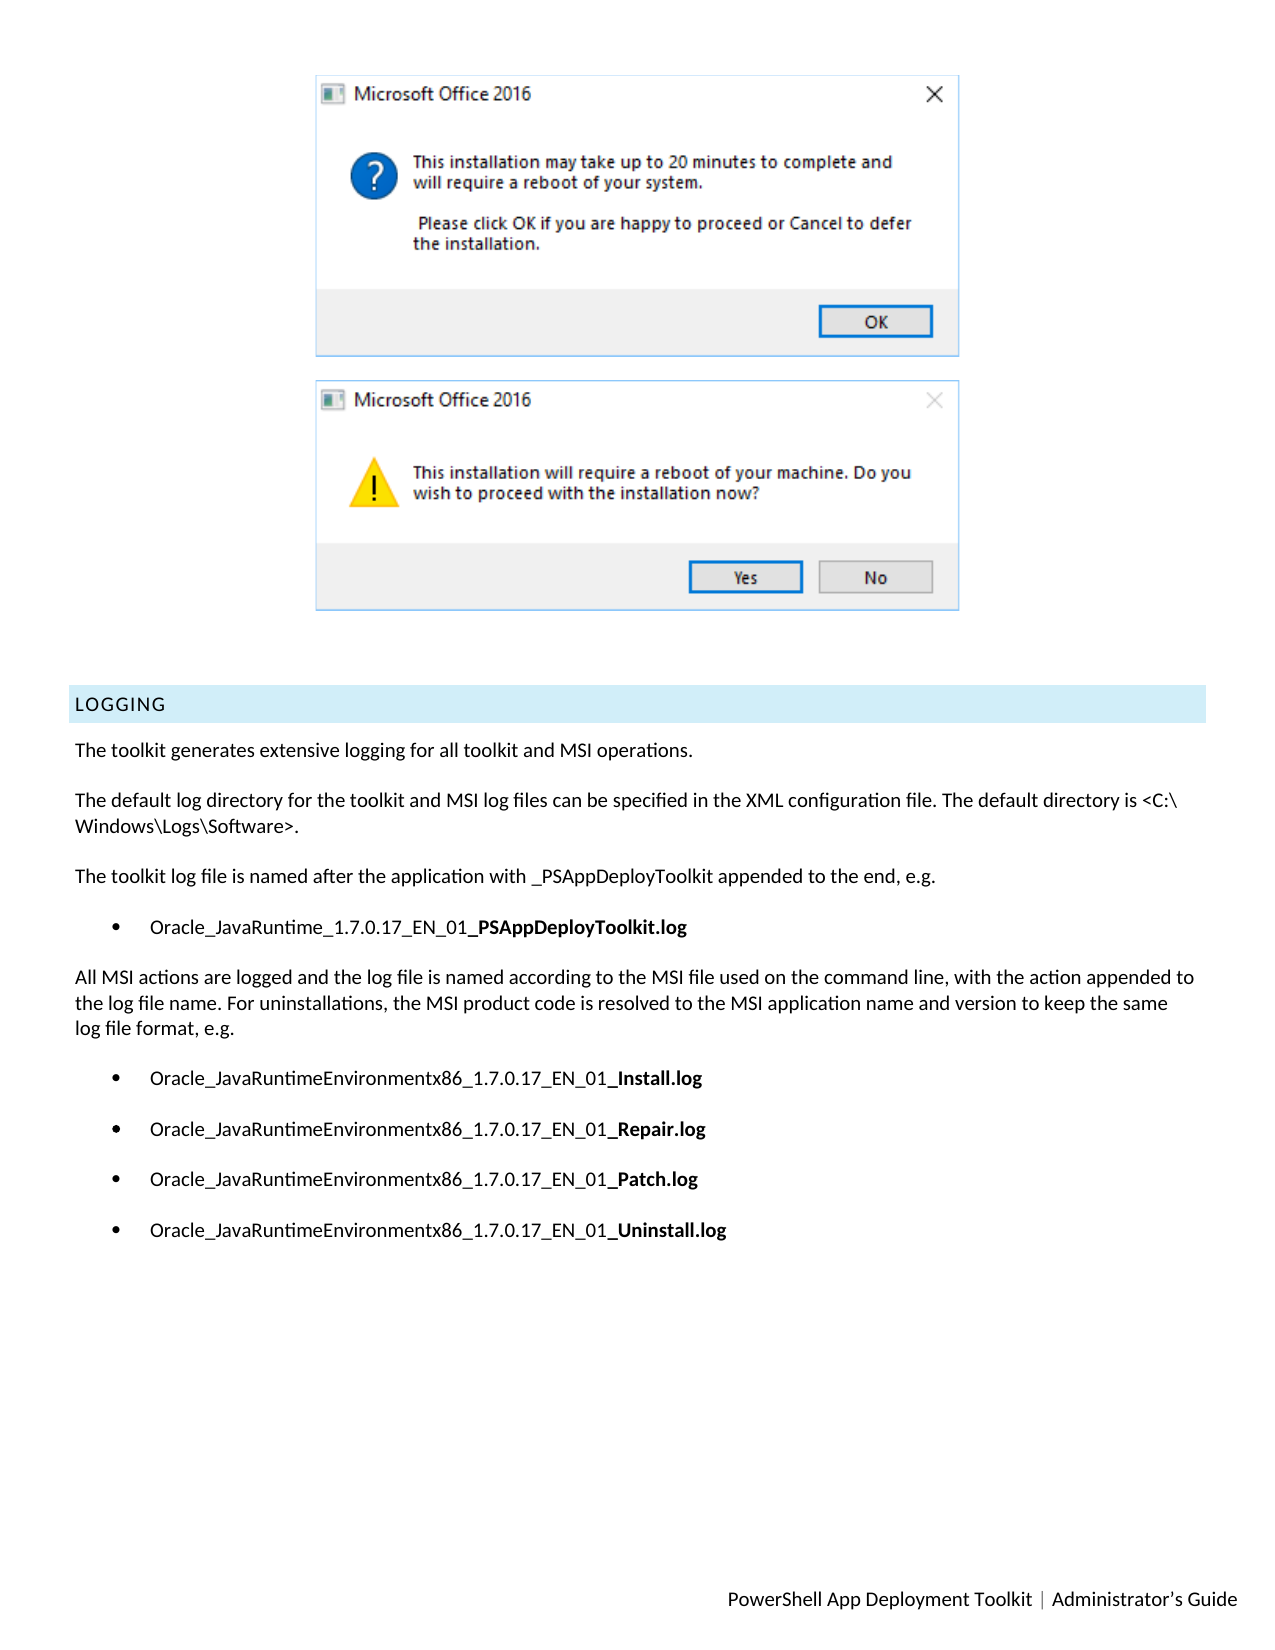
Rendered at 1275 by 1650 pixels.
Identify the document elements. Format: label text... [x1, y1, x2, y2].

text All MSI actions are logged and the log file is named according to the MSI file used on the command line, with the action appended to the log file name. For uninstallations, the MSI product code is resolved to the MSI application name and version to keep the same log file format, e.g. [75, 964, 1200, 1041]
list Oracle_JavaRuntime_1.7.0.17_EN_01_PSAppDeployToolkit.log [112, 914, 1200, 939]
list Oracle_JavaRuntimeEnvironmentx86_1.7.0.17_EN_01_Uninstall.log [112, 1217, 1200, 1242]
list Oracle_JavaRuntimeEnvironmentx86_1.7.0.17_EN_01_Patch.log [112, 1166, 1200, 1192]
picture [315, 380, 960, 611]
picture [315, 75, 960, 357]
list Oracle_JavaRuntimeEnvironmentx86_1.7.0.17_EN_01_Repair.log [112, 1116, 1200, 1141]
list Oracle_JavaRuntimeEnvironmentx86_1.7.0.17_EN_01_Install.log [112, 1066, 1200, 1091]
text The toolkit log file is named after the application with _PSAppDeployToolkit appended to the end, e.g. [75, 863, 1200, 889]
subtitle Logging [75, 691, 1200, 717]
text The toolkit generates extensive logging for all toolkit and MSI operations. [75, 737, 1200, 763]
text The default log directory for the toolkit and MSI log files can be specified in the XML configuration file. The default directory is <C:\Windows\Logs\Software>. [75, 788, 1200, 838]
